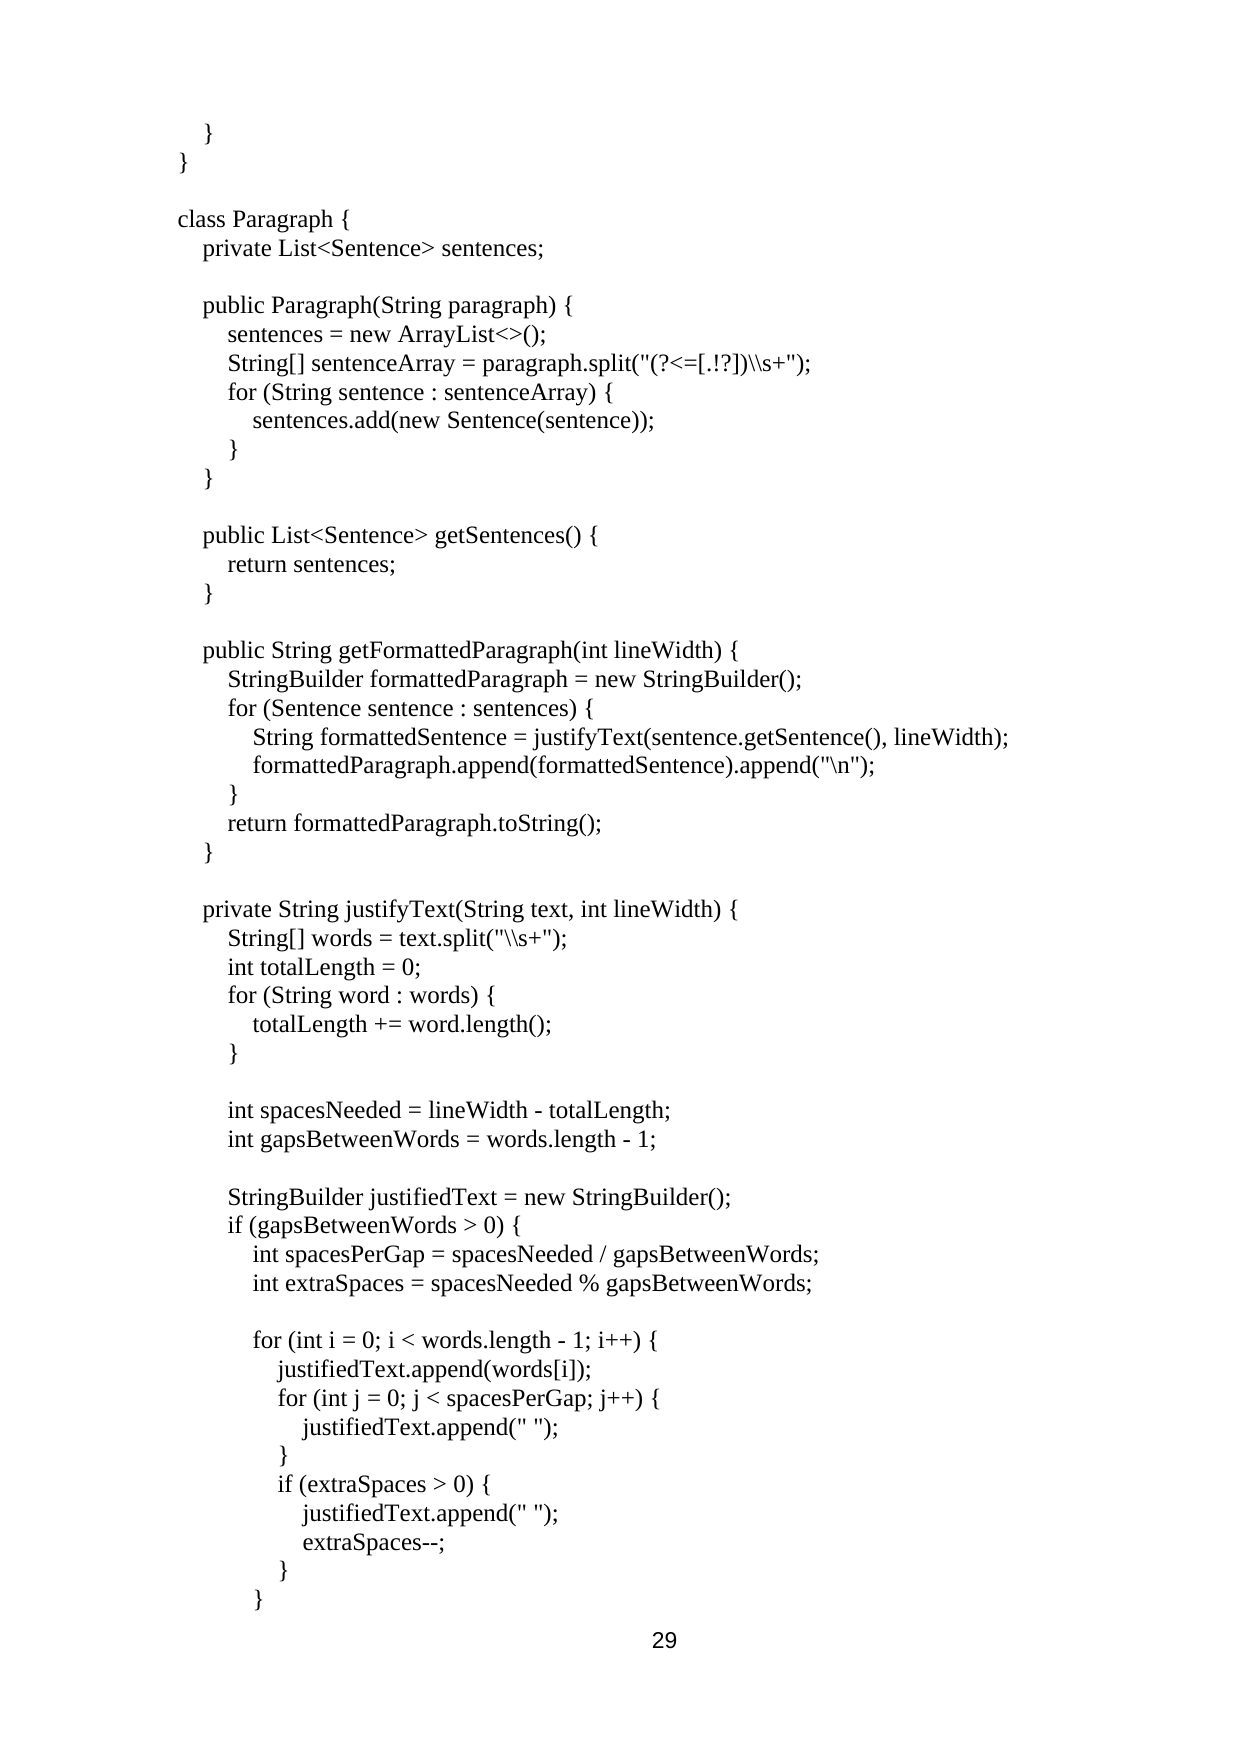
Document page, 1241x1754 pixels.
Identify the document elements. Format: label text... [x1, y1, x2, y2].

text } [177, 578, 1152, 607]
text int spacesPerGap = spacesNeeded / gapsBetweenWords; [177, 1239, 1152, 1268]
text public Paragraph(String paragraph) { [177, 291, 1152, 319]
text } [177, 1584, 1152, 1613]
text } [177, 118, 1152, 147]
text totalLength += word.length(); [177, 1009, 1152, 1038]
text int extraSpaces = spacesNeeded % gapsBetweenWords; [177, 1268, 1152, 1297]
text if (gapsBetweenWords > 0) { [177, 1211, 1152, 1239]
text extraSpaces--; [177, 1527, 1152, 1556]
text } [177, 1441, 1152, 1469]
text public List<Sentence> getSentences() { [177, 521, 1152, 549]
text int totalLength = 0; [177, 952, 1152, 981]
text for (String sentence : sentenceArray) { [177, 377, 1152, 406]
text } [177, 147, 1152, 176]
text String[] words = text.split("\\s+"); [177, 923, 1152, 952]
text String[] sentenceArray = paragraph.split("(?<=[.!?])\\s+"); [177, 348, 1152, 377]
text if (extraSpaces > 0) { [177, 1469, 1152, 1498]
text } [177, 779, 1152, 808]
text class Paragraph { [177, 204, 1152, 233]
text for (int j = 0; j < spacesPerGap; j++) { [177, 1383, 1152, 1412]
text return sentences; [177, 549, 1152, 578]
text StringBuilder justifiedText = new StringBuilder(); [177, 1182, 1152, 1211]
text } [177, 434, 1152, 463]
text } [177, 837, 1152, 866]
text sentences.add(new Sentence(sentence)); [177, 406, 1152, 434]
text for (String word : words) { [177, 981, 1152, 1009]
text String formattedSentence = justifyText(sentence.getSentence(), lineWidth); [177, 722, 1152, 751]
text StringBuilder formattedParagraph = new StringBuilder(); [177, 664, 1152, 693]
text return formattedParagraph.toString(); [177, 808, 1152, 837]
text int gapsBetweenWords = words.length - 1; [177, 1124, 1152, 1153]
text formattedParagraph.append(formattedSentence).append("\n"); [177, 751, 1152, 779]
text justifiedText.append(" "); [177, 1412, 1152, 1441]
text justifiedText.append(words[i]); [177, 1354, 1152, 1383]
text private List<Sentence> sentences; [177, 233, 1152, 262]
text int spacesNeeded = lineWidth - totalLength; [177, 1096, 1152, 1124]
text public String getFormattedParagraph(int lineWidth) { [177, 636, 1152, 664]
text for (int i = 0; i < words.length - 1; i++) { [177, 1326, 1152, 1354]
text private String justifyText(String text, int lineWidth) { [177, 894, 1152, 923]
text justifiedText.append(" "); [177, 1498, 1152, 1527]
text sentences = new ArrayList<>(); [177, 319, 1152, 348]
text for (Sentence sentence : sentences) { [177, 693, 1152, 722]
text } [177, 463, 1152, 492]
text } [177, 1038, 1152, 1067]
text } [177, 1556, 1152, 1584]
